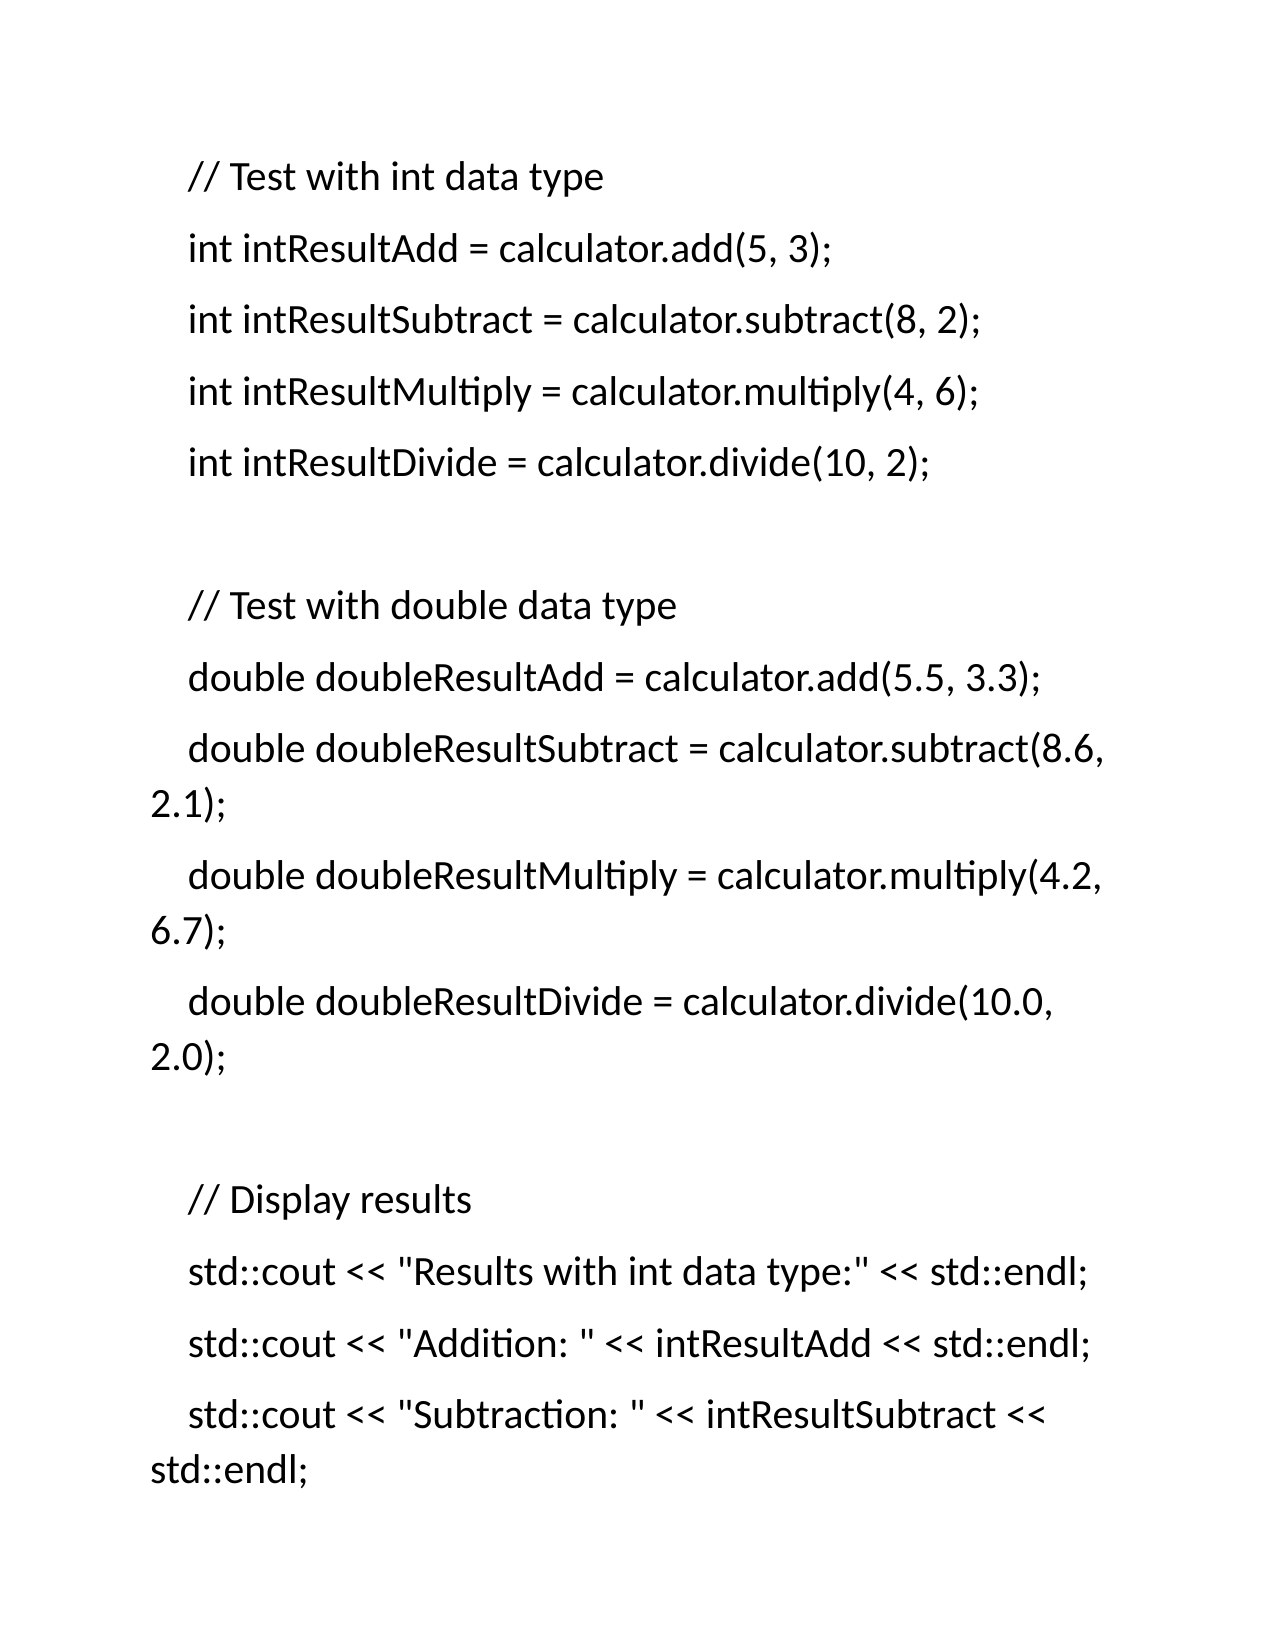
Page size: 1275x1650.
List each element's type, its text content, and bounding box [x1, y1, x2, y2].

text // Test with int data type [150, 150, 1125, 201]
text double doubleResultDivide = calculator.divide(10.0, 2.0); [150, 975, 1125, 1081]
text double doubleResultMultiply = calculator.multiply(4.2, 6.7); [150, 849, 1125, 955]
text int intResultAdd = calculator.add(5, 3); [150, 222, 1125, 272]
text std::cout << "Results with int data type:" << std::endl; [150, 1245, 1125, 1296]
text std::cout << "Subtraction: " << intResultSubtract << std::endl; [150, 1388, 1125, 1494]
text double doubleResultSubtract = calculator.subtract(8.6, 2.1); [150, 722, 1125, 828]
text double doubleResultAdd = calculator.add(5.5, 3.3); [150, 651, 1125, 702]
text std::cout << "Addition: " << intResultAdd << std::endl; [150, 1317, 1125, 1367]
text int intResultMultiply = calculator.multiply(4, 6); [150, 365, 1125, 416]
text // Display results [150, 1173, 1125, 1224]
text int intResultDivide = calculator.divide(10, 2); [150, 436, 1125, 487]
text int intResultSubtract = calculator.subtract(8, 2); [150, 293, 1125, 344]
text // Test with double data type [150, 579, 1125, 630]
